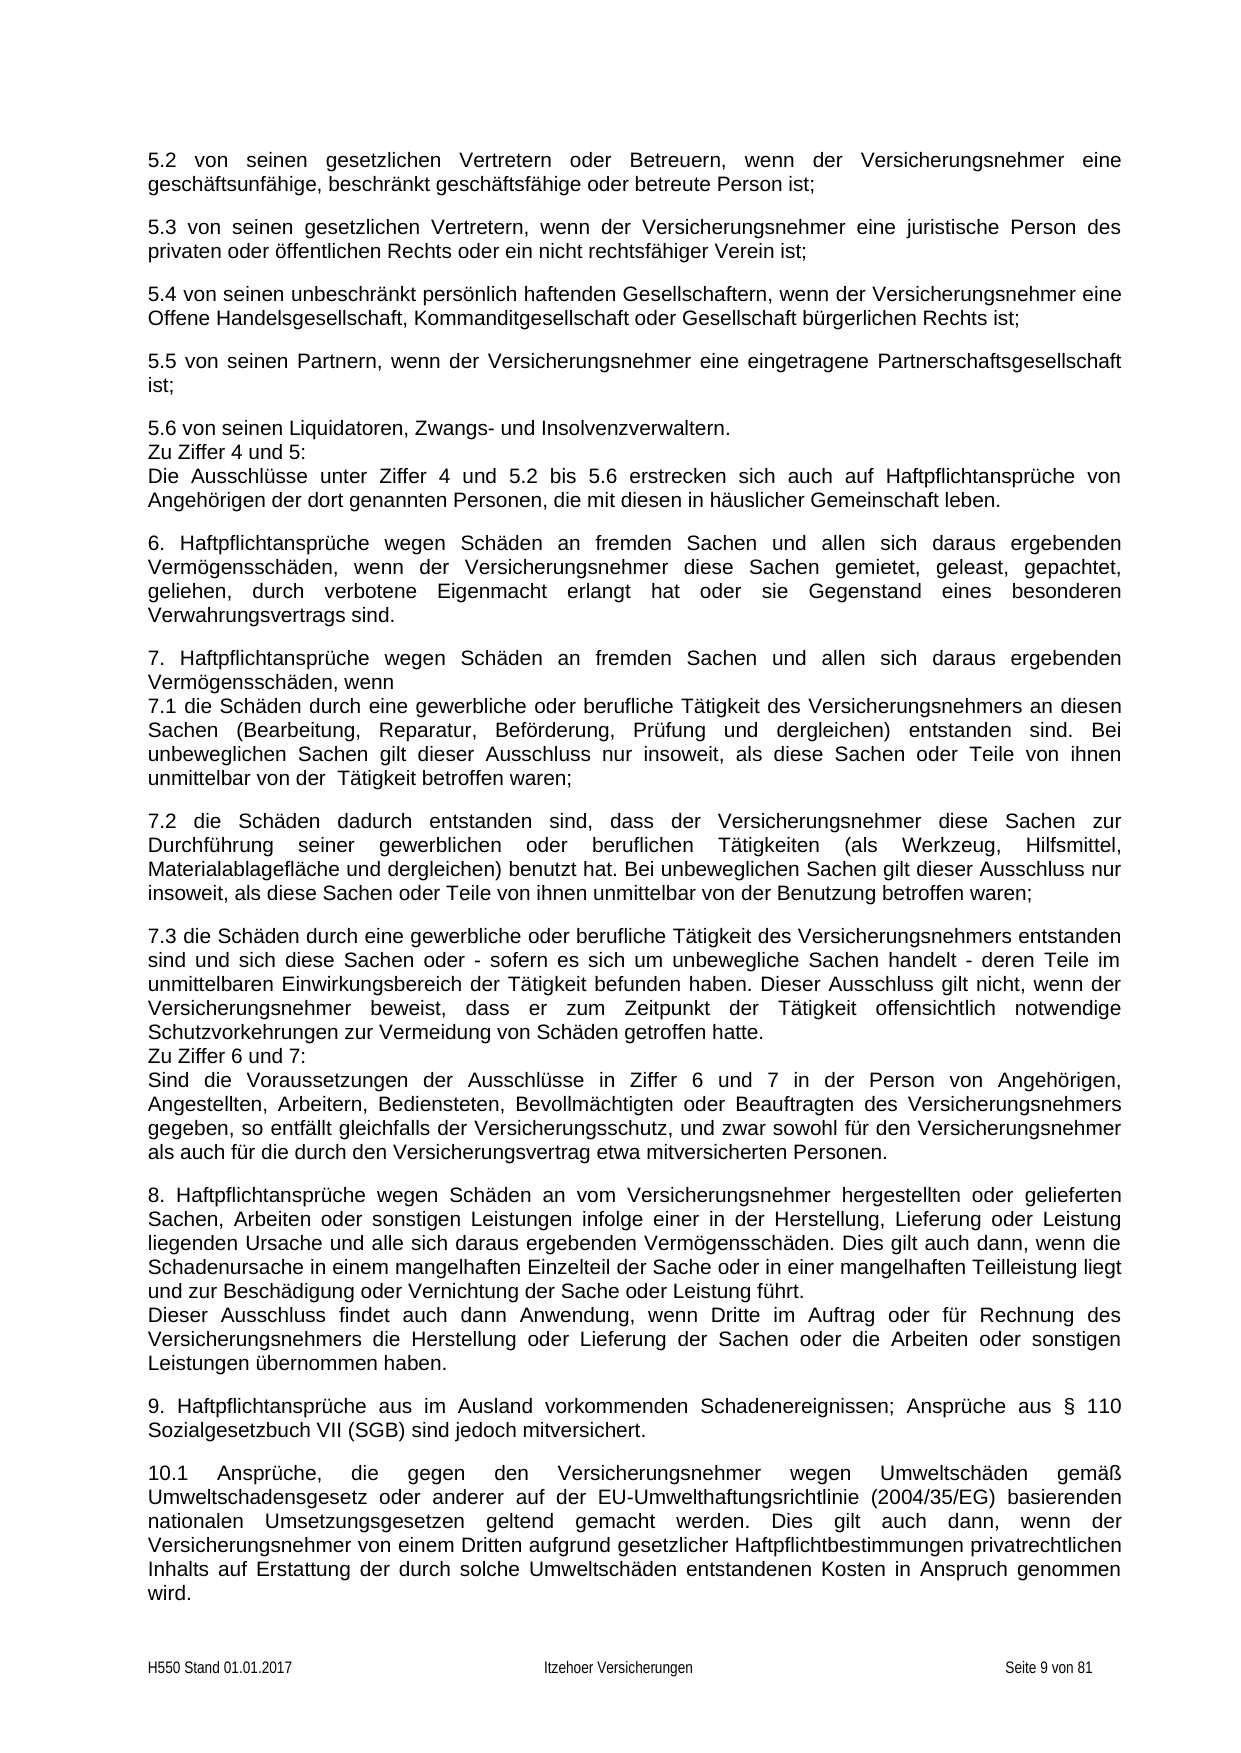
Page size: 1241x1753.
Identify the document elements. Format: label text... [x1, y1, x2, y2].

text 7.2 die Schäden dadurch entstanden sind, dass der Versicherungsnehmer diese Sachen zur Durchführung seiner gewerblichen oder beruflichen Tätigkeiten (als Werkzeug, Hilfsmittel, Materialablagefläche und dergleichen) benutzt hat. Bei unbeweglichen Sachen gilt dieser Ausschluss nur insoweit, als diese Sachen oder Teile von ihnen unmittelbar von der Benutzung betroffen waren; [148, 809, 1123, 905]
text 7.3 die Schäden durch eine gewerbliche oder berufliche Tätigkeit des Versicherungsnehmers entstanden sind und sich diese Sachen oder - sofern es sich um unbewegliche Sachen handelt - deren Teile im unmittelbaren Einwirkungsbereich der Tätigkeit befunden haben. Dieser Ausschluss gilt nicht, wenn der Versicherungsnehmer beweist, dass er zum Zeitpunkt der Tätigkeit offensichtlich notwendige Schutzvorkehrungen zur Vermeidung von Schäden getroffen hatte. [148, 924, 1123, 1044]
text 10.1 Ansprüche, die gegen den Versicherungsnehmer wegen Umweltschäden gemäß Umweltschadensgesetz oder anderer auf der EU-Umwelthaftungsrichtlinie (2004/35/EG) basierenden nationalen Umsetzungsgesetzen geltend gemacht werden. Dies gilt auch dann, wenn der Versicherungsnehmer von einem Dritten aufgrund gesetzlicher Haftpflichtbestimmungen privatrechtlichen Inhalts auf Erstattung der durch solche Umweltschäden entstandenen Kosten in Anspruch genommen wird. [148, 1461, 1123, 1604]
text 6. Haftpflichtansprüche wegen Schäden an fremden Sachen und allen sich daraus ergebenden Vermögensschäden, wenn der Versicherungsnehmer diese Sachen gemietet, geleast, gepachtet, geliehen, durch verbotene Eigenmacht erlangt hat oder sie Gegenstand eines besonderen Verwahrungsvertrags sind. [148, 531, 1123, 627]
text Sind die Voraussetzungen der Ausschlüsse in Ziffer 6 und 7 in der Person von Angehörigen, Angestellten, Arbeitern, Bediensteten, Bevollmächtigten oder Beauftragten des Versicherungsnehmers gegeben, so entfällt gleichfalls der Versicherungsschutz, und zwar sowohl für den Versicherungsnehmer als auch für die durch den Versicherungsvertrag etwa mitversicherten Personen. [148, 1068, 1123, 1163]
text Zu Ziffer 4 und 5: [148, 440, 1123, 464]
text Zu Ziffer 6 und 7: [148, 1044, 1123, 1068]
text Dieser Ausschluss findet auch dann Anwendung, wenn Dritte im Auftrag oder für Rechnung des Versicherungsnehmers die Herstellung oder Lieferung der Sachen oder die Arbeiten oder sonstigen Leistungen übernommen haben. [148, 1302, 1123, 1374]
text Die Ausschlüsse unter Ziffer 4 und 5.2 bis 5.6 erstrecken sich auch auf Haftpflichtansprüche von Angehörigen der dort genannten Personen, die mit diesen in häuslicher Gemeinschaft leben. [148, 464, 1123, 512]
text 5.5 von seinen Partnern, wenn der Versicherungsnehmer eine eingetragene Partnerschaftsgesellschaft ist; [148, 349, 1123, 397]
text 9. Haftpflichtansprüche aus im Ausland vorkommenden Schadenereignissen; Ansprüche aus § 110 Sozialgesetzbuch VII (SGB) sind jedoch mitversichert. [148, 1393, 1123, 1441]
text 5.6 von seinen Liquidatoren, Zwangs- und Insolvenzverwaltern. [148, 416, 1123, 440]
text 8. Haftpflichtansprüche wegen Schäden an vom Versicherungsnehmer hergestellten oder gelieferten Sachen, Arbeiten oder sonstigen Leistungen infolge einer in der Herstellung, Lieferung oder Leistung liegenden Ursache und alle sich daraus ergebenden Vermögensschäden. Dies gilt auch dann, wenn die Schadenursache in einem mangelhaften Einzelteil der Sache oder in einer mangelhaften Teilleistung liegt und zur Beschädigung oder Vernichtung der Sache oder Leistung führt. [148, 1183, 1123, 1302]
text 5.2 von seinen gesetzlichen Vertretern oder Betreuern, wenn der Versicherungsnehmer eine geschäftsunfähige, beschränkt geschäftsfähige oder betreute Person ist; [148, 148, 1123, 196]
text 7. Haftpflichtansprüche wegen Schäden an fremden Sachen und allen sich daraus ergebenden Vermögensschäden, wenn [148, 646, 1123, 694]
text 5.4 von seinen unbeschränkt persönlich haftenden Gesellschaftern, wenn der Versicherungsnehmer eine Offene Handelsgesellschaft, Kommanditgesellschaft oder Gesellschaft bürgerlichen Rechts ist; [148, 282, 1123, 330]
text 5.3 von seinen gesetzlichen Vertretern, wenn der Versicherungsnehmer eine juristische Person des privaten oder öffentlichen Rechts oder ein nicht rechtsfähiger Verein ist; [148, 215, 1123, 263]
text 7.1 die Schäden durch eine gewerbliche oder berufliche Tätigkeit des Versicherungsnehmers an diesen Sachen (Bearbeitung, Reparatur, Beförderung, Prüfung und dergleichen) entstanden sind. Bei unbeweglichen Sachen gilt dieser Ausschluss nur insoweit, als diese Sachen oder Teile von ihnen unmittelbar von der Tätigkeit betroffen waren; [148, 694, 1123, 790]
